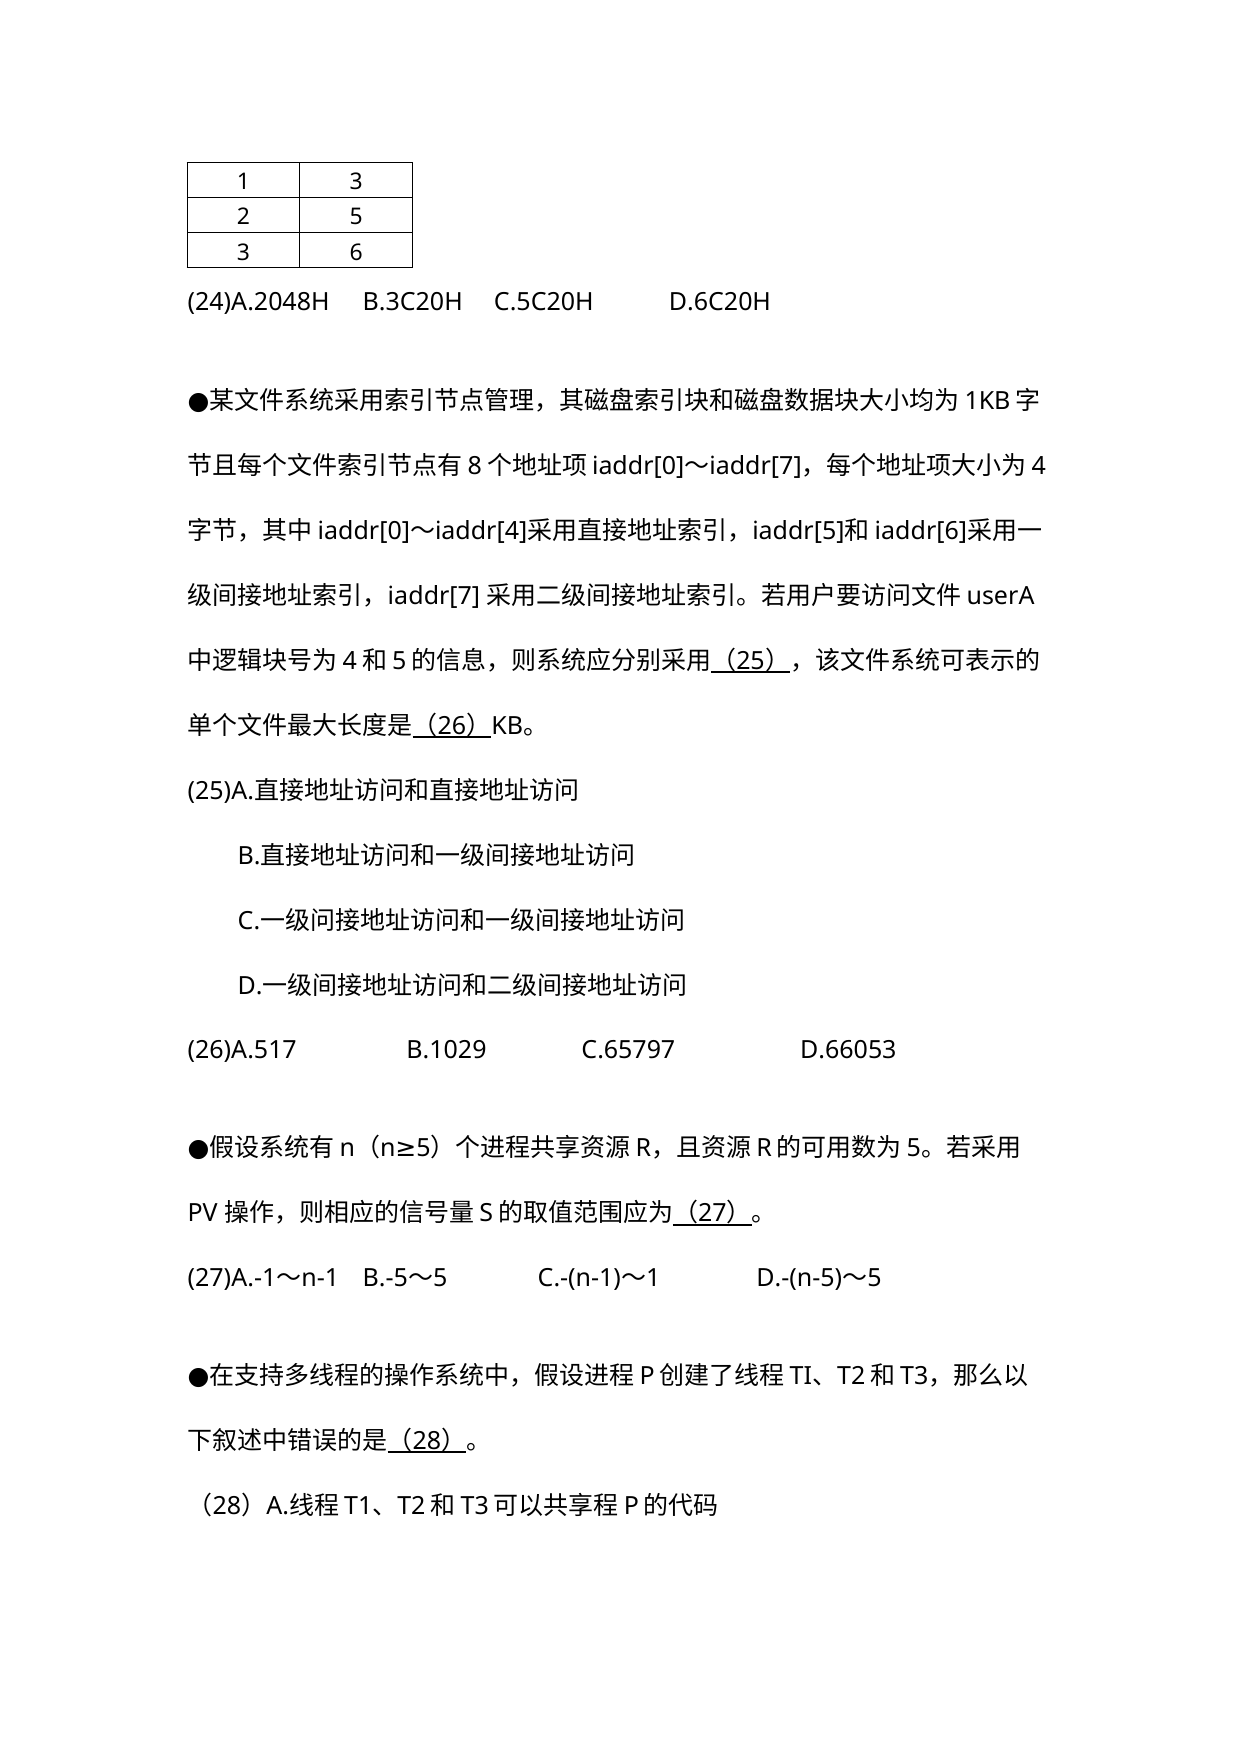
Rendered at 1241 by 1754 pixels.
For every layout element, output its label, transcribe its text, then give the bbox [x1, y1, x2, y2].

table_cell 3 [300, 163, 412, 197]
list C.一级问接地址访问和一级间接地址访问 [187, 886, 1053, 951]
table_cell 6 [300, 233, 412, 267]
text ●假设系统有n（n≥5）个进程共享资源R，且资源R的可用数为5。若采用PV 操作，则相应的信号量S的取值范围应为（27）。 [187, 1113, 1053, 1243]
list D.一级间接地址访问和二级间接地址访问 [187, 951, 1053, 1016]
text ●某文件系统采用索引节点管理，其磁盘索引块和磁盘数据块大小均为1KB字节且每个文件索引节点有8个地址项iaddr[0]～iaddr[7]，每个地址项大小为4字节，其中iaddr[0]～iaddr[4]采用直接地址索引，iaddr[5]和iaddr[6]采用一级间接地址索引，iaddr[7] 采用二级间接地址索引。若用户要访问文件userA中逻辑块号为4和5的信息，则系统应分别采用（25），该文件系统可表示的单个文件最大长度是（26）KB。 [187, 366, 1053, 756]
table_cell 5 [300, 198, 412, 232]
list B.直接地址访问和一级间接地址访问 [187, 821, 1053, 886]
table_cell 1 [188, 163, 299, 197]
list A.线程T1、T2和T3可以共享程P的代码 [187, 1471, 1053, 1536]
text (24)A.2048H B.3C20H C.5C20H D.6C20H [187, 268, 1053, 333]
table_cell 2 [188, 198, 299, 232]
list (25)A.直接地址访问和直接地址访问 [187, 756, 1053, 821]
table_cell 3 [188, 233, 299, 267]
list (27)A.-1～n-1 B.-5～5 C.-(n-1)～1 D.-(n-5)～5 [187, 1243, 1053, 1308]
text (26)A.517 B.1029 C.65797 D.66053 [187, 1016, 1053, 1081]
text ●在支持多线程的操作系统中，假设进程P创建了线程TI、T2和T3，那么以下叙述中错误的是（28）。 [187, 1341, 1053, 1471]
